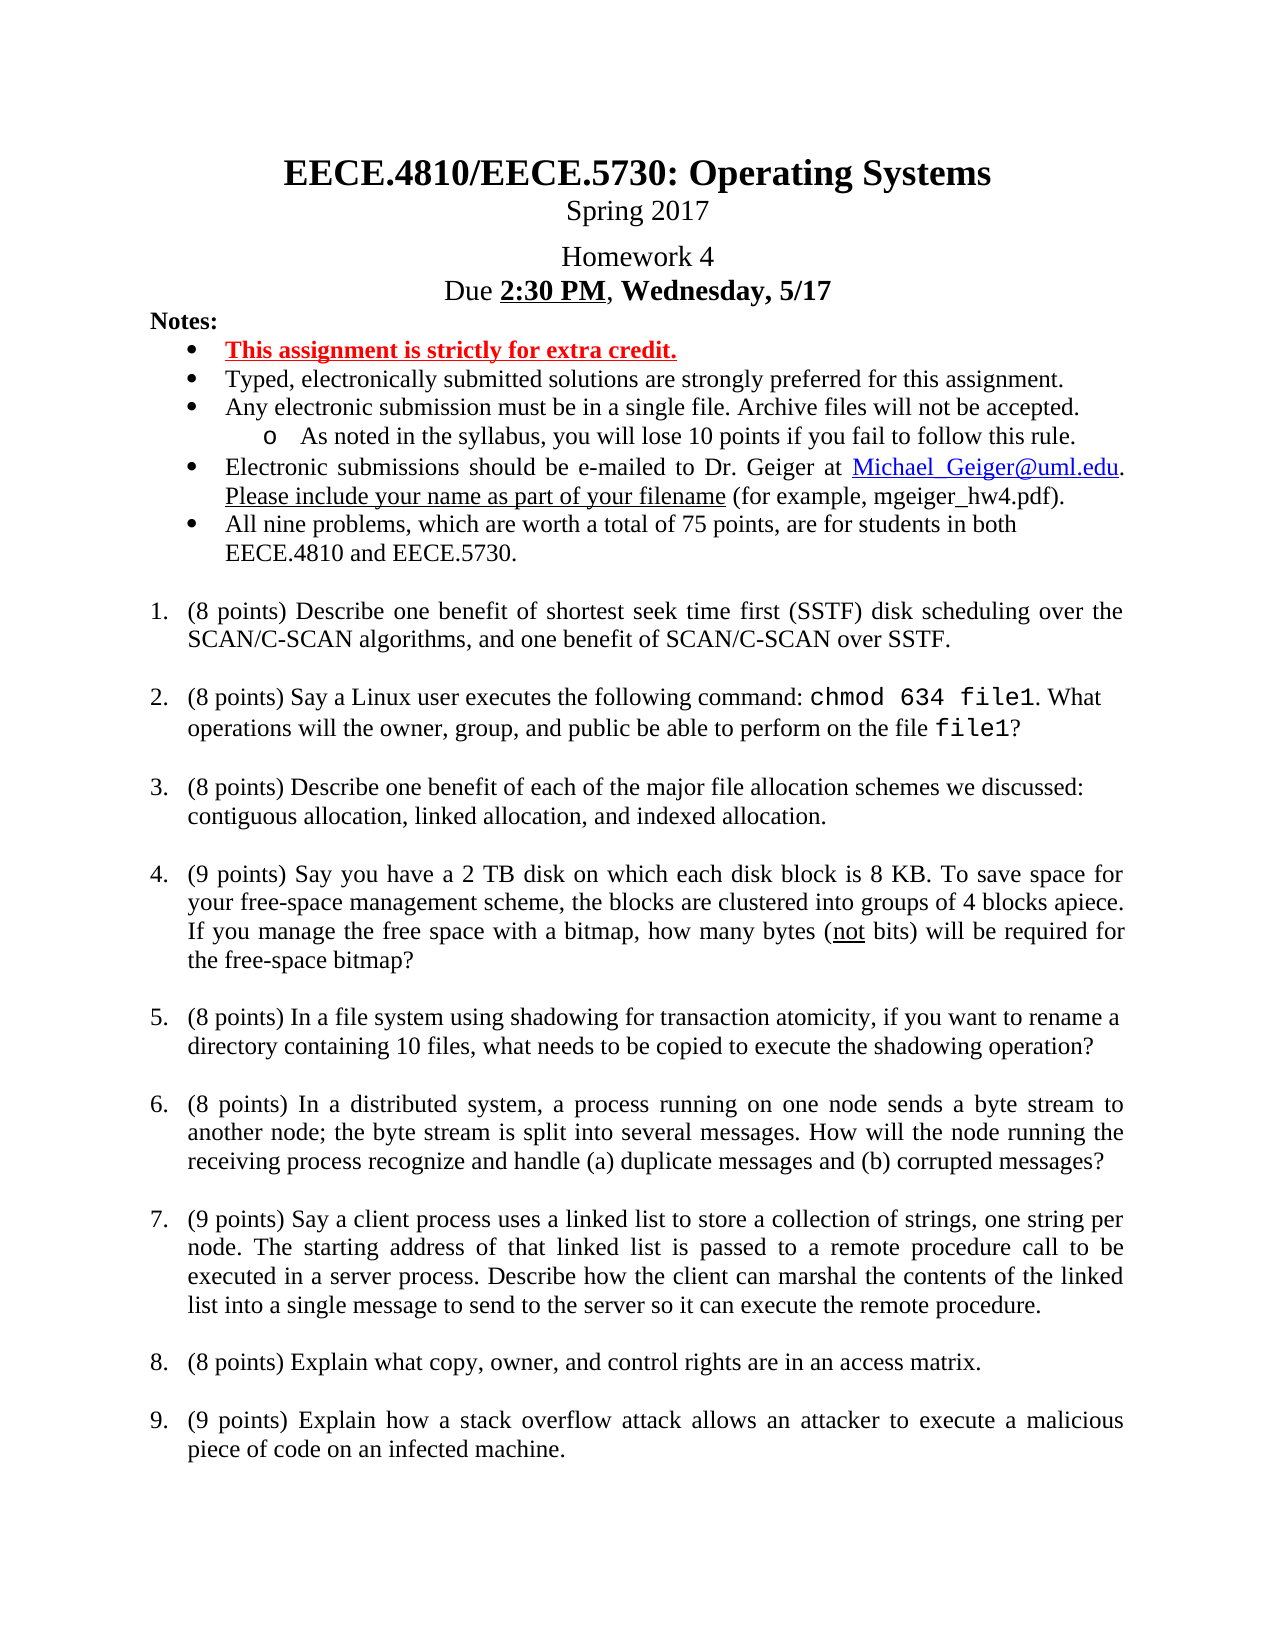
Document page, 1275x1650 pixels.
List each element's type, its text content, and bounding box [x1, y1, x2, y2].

text Homework 4 [150, 239, 1125, 273]
text Notes: [150, 306, 1125, 335]
list (9 points) Explain how a stack overflow attack allows an attacker to execute a malicious piece of code on an infected machine. [150, 1405, 1125, 1462]
list (8 points) Describe one benefit of each of the major file allocation schemes we discussed: contiguous allocation, linked allocation, and indexed allocation. [150, 772, 1125, 830]
text Due 2:30 PM, Wednesday, 5/17 [150, 273, 1125, 306]
text EECE.4810/EECE.5730: Operating Systems [150, 150, 1125, 193]
list This assignment is strictly for extra credit. [187, 335, 1125, 364]
list (8 points) In a file system using shadowing for transaction atomicity, if you want to rename a directory containing 10 files, what needs to be copied to execute the shadowing operation? [150, 1002, 1125, 1060]
list (9 points) Say you have a 2 TB disk on which each disk block is 8 KB. To save space for your free-space management scheme, the blocks are clustered into groups of 4 blocks apiece. If you manage the free space with a bitmap, how many bytes (not bits) will be required for the free-space bitmap? [150, 859, 1125, 974]
list Any electronic submission must be in a single file. Archive files will not be accepted. [187, 392, 1125, 421]
list Typed, electronically submitted solutions are strongly preferred for this assignment. [187, 364, 1125, 392]
list (8 points) In a distributed system, a process running on one node sends a byte stream to another node; the byte stream is split into several messages. How will the node running the receiving process recognize and handle (a) duplicate messages and (b) corrupted messages? [150, 1089, 1125, 1175]
list Electronic submissions should be e-mailed to Dr. Geiger at Michael_Geiger@uml.edu. Please include your name as part of your filename (for example, mgeiger_hw4.pdf). [187, 452, 1125, 509]
list As noted in the syllabus, you will lose 10 points if you fail to follow this rule. [262, 421, 1125, 452]
list (9 points) Say a client process uses a linked list to store a collection of strings, one string per node. The starting address of that linked list is passed to a remote procedure call to be executed in a server process. Describe how the client can marshal the contents of the linked list into a single message to send to the server so it can execute the remote procedure. [150, 1204, 1125, 1319]
list (8 points) Describe one benefit of shortest seek time first (SSTF) disk scheduling over the SCAN/C-SCAN algorithms, and one benefit of SCAN/C-SCAN over SSTF. [150, 596, 1125, 653]
list (8 points) Say a Linux user executes the following command: chmod 634 file1. What operations will the owner, group, and public be able to perform on the file file1? [150, 682, 1125, 744]
text Spring 2017 [150, 193, 1125, 227]
list (8 points) Explain what copy, owner, and control rights are in an access matrix. [150, 1347, 1125, 1376]
list All nine problems, which are worth a total of 75 points, are for students in both EECE.4810 and EECE.5730. [187, 509, 1125, 567]
